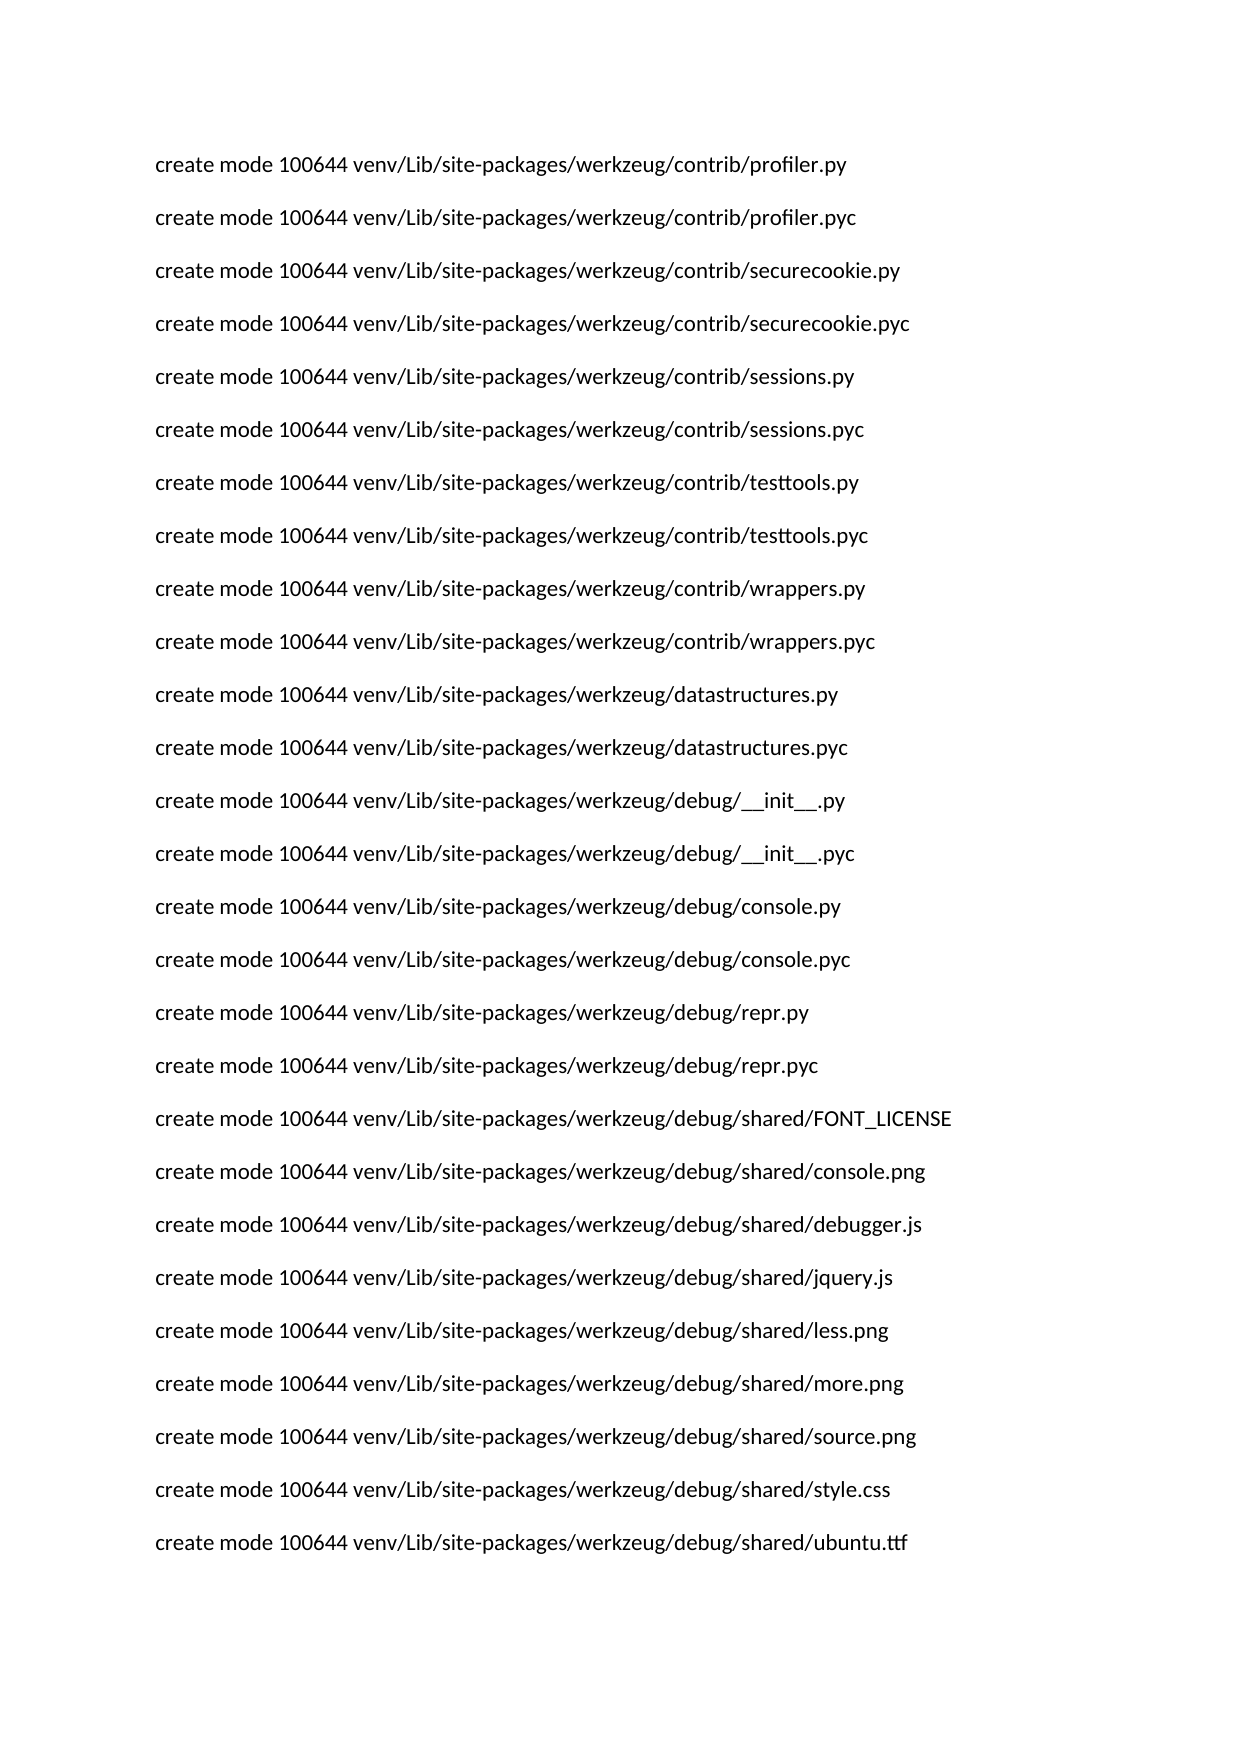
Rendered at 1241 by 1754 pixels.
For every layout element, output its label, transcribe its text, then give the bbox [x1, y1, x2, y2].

text create mode 100644 venv/Lib/site-packages/werkzeug/contrib/testtools.pyc [150, 521, 1090, 549]
text create mode 100644 venv/Lib/site-packages/werkzeug/debug/shared/style.css [150, 1476, 1090, 1503]
text create mode 100644 venv/Lib/site-packages/werkzeug/debug/shared/jquery.js [150, 1263, 1090, 1291]
text create mode 100644 venv/Lib/site-packages/werkzeug/contrib/sessions.pyc [150, 415, 1090, 443]
text create mode 100644 venv/Lib/site-packages/werkzeug/debug/shared/less.png [150, 1316, 1090, 1344]
text create mode 100644 venv/Lib/site-packages/werkzeug/debug/shared/console.png [150, 1157, 1090, 1185]
text create mode 100644 venv/Lib/site-packages/werkzeug/debug/__init__.pyc [150, 839, 1090, 867]
text create mode 100644 venv/Lib/site-packages/werkzeug/contrib/sessions.py [150, 362, 1090, 390]
text create mode 100644 venv/Lib/site-packages/werkzeug/datastructures.py [150, 680, 1090, 708]
text create mode 100644 venv/Lib/site-packages/werkzeug/debug/shared/FONT_LICENSE [150, 1104, 1090, 1132]
text create mode 100644 venv/Lib/site-packages/werkzeug/datastructures.pyc [150, 733, 1090, 761]
text create mode 100644 venv/Lib/site-packages/werkzeug/debug/shared/ubuntu.ttf [150, 1528, 1090, 1557]
text create mode 100644 venv/Lib/site-packages/werkzeug/debug/shared/more.png [150, 1369, 1090, 1397]
text create mode 100644 venv/Lib/site-packages/werkzeug/contrib/profiler.pyc [150, 203, 1090, 231]
text create mode 100644 venv/Lib/site-packages/werkzeug/debug/shared/debugger.js [150, 1210, 1090, 1238]
text create mode 100644 venv/Lib/site-packages/werkzeug/contrib/wrappers.pyc [150, 627, 1090, 655]
text create mode 100644 venv/Lib/site-packages/werkzeug/contrib/testtools.py [150, 468, 1090, 496]
text create mode 100644 venv/Lib/site-packages/werkzeug/debug/repr.py [150, 998, 1090, 1026]
text create mode 100644 venv/Lib/site-packages/werkzeug/debug/__init__.py [150, 786, 1090, 814]
text create mode 100644 venv/Lib/site-packages/werkzeug/contrib/securecookie.py [150, 256, 1090, 284]
text create mode 100644 venv/Lib/site-packages/werkzeug/debug/console.py [150, 892, 1090, 920]
text create mode 100644 venv/Lib/site-packages/werkzeug/contrib/profiler.py [150, 150, 1090, 178]
text create mode 100644 venv/Lib/site-packages/werkzeug/debug/console.pyc [150, 945, 1090, 973]
text create mode 100644 venv/Lib/site-packages/werkzeug/debug/repr.pyc [150, 1051, 1090, 1079]
text create mode 100644 venv/Lib/site-packages/werkzeug/debug/shared/source.png [150, 1422, 1090, 1451]
text create mode 100644 venv/Lib/site-packages/werkzeug/contrib/wrappers.py [150, 574, 1090, 602]
text create mode 100644 venv/Lib/site-packages/werkzeug/contrib/securecookie.pyc [150, 309, 1090, 337]
